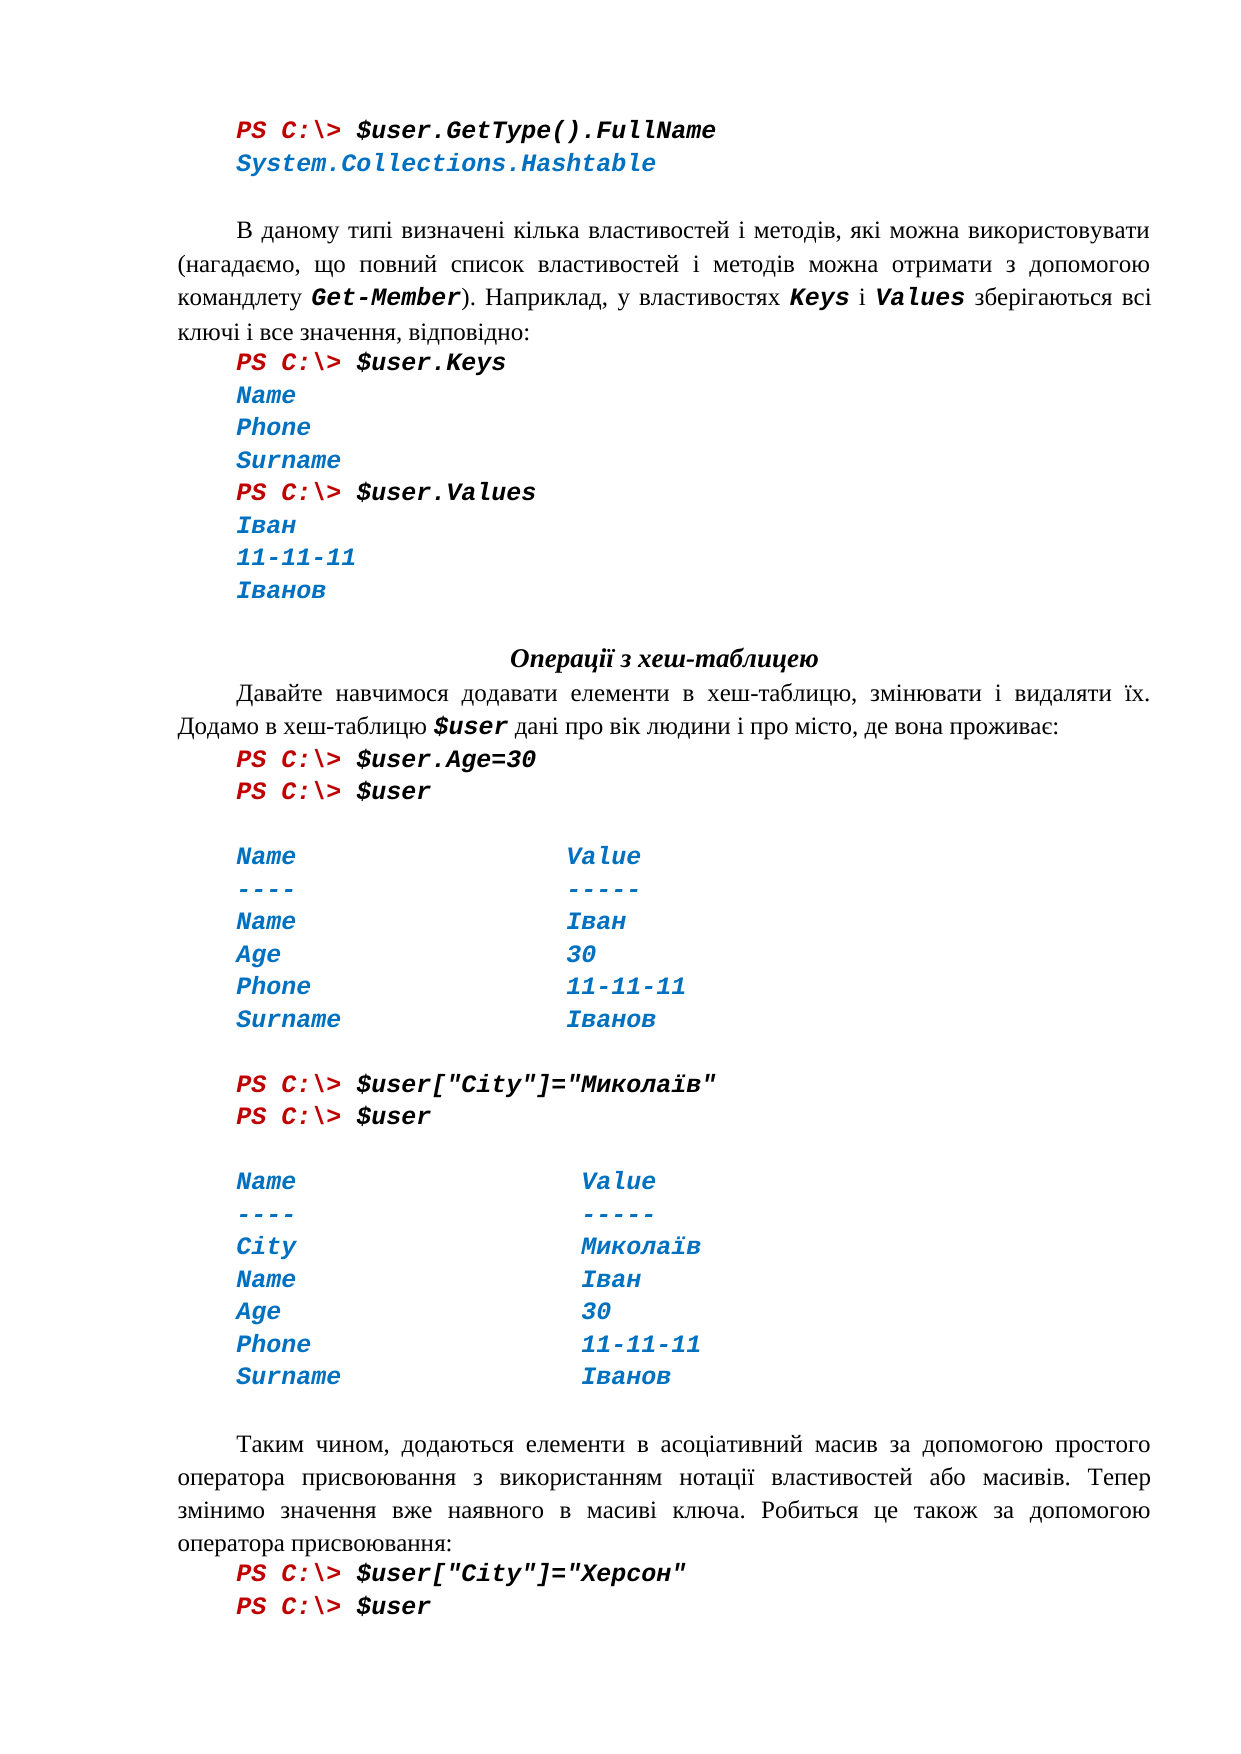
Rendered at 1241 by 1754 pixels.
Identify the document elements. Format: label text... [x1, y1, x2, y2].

text В даному типі визначені кілька властивостей і методів, які можна використовувати (нагадаємо, що повний список властивостей і методів можна отримати з допомогою командлету Get-Member). Наприклад, у властивостях Keys і Values зберігаються всі ключі і все значення, відповідно: [177, 216, 1152, 346]
text Таким чином, додаються елементи в асоціативний масив за допомогою простого оператора присвоювання з використанням нотації властивостей або масивів. Тепер змінимо значення вже наявного в масиві ключа. Робиться це також за допомогою оператора присвоювання: [177, 1429, 1152, 1557]
text Давайте навчимося додавати елементи в хеш-таблицю, змінювати і видаляти їх. Додамо в хеш-таблицю $user дані про вік людини і про місто, де вона проживає: [177, 678, 1152, 742]
text 11-11-11 [177, 545, 1152, 573]
text PS C:\> $user["City"]="Херсон" [177, 1561, 1152, 1589]
text Name [177, 382, 1152, 411]
text PS C:\> $user.Keys [177, 350, 1152, 378]
text Іван [177, 512, 1152, 541]
text ---- ----- [177, 1201, 1152, 1230]
text PS C:\> $user.Age=30 [177, 746, 1152, 775]
text PS C:\> $user["City"]="Миколаїв" [177, 1071, 1152, 1100]
text PS C:\> $user.Values [177, 480, 1152, 508]
text ---- ----- [177, 876, 1152, 905]
text PS C:\> $user [177, 1593, 1152, 1622]
text PS C:\> $user.GetType().FullName [177, 118, 1152, 146]
text Іванов [177, 577, 1152, 606]
text Surname Іванов [177, 1364, 1152, 1392]
text Age 30 [177, 1299, 1152, 1327]
text PS C:\> $user [177, 779, 1152, 807]
text Name Value [177, 844, 1152, 872]
text Операції з хеш-таблицею [177, 642, 1152, 673]
text City Миколаїв [177, 1234, 1152, 1262]
text Name Іван [177, 909, 1152, 937]
text Age 30 [177, 941, 1152, 970]
text Phone 11-11-11 [177, 1331, 1152, 1360]
text Phone [177, 415, 1152, 443]
text Phone 11-11-11 [177, 974, 1152, 1002]
text PS C:\> $user [177, 1104, 1152, 1132]
text Name Value [177, 1169, 1152, 1197]
text System.Collections.Hashtable [177, 151, 1152, 179]
text Name Іван [177, 1266, 1152, 1295]
text Surname [177, 447, 1152, 476]
text Surname Іванов [177, 1006, 1152, 1035]
